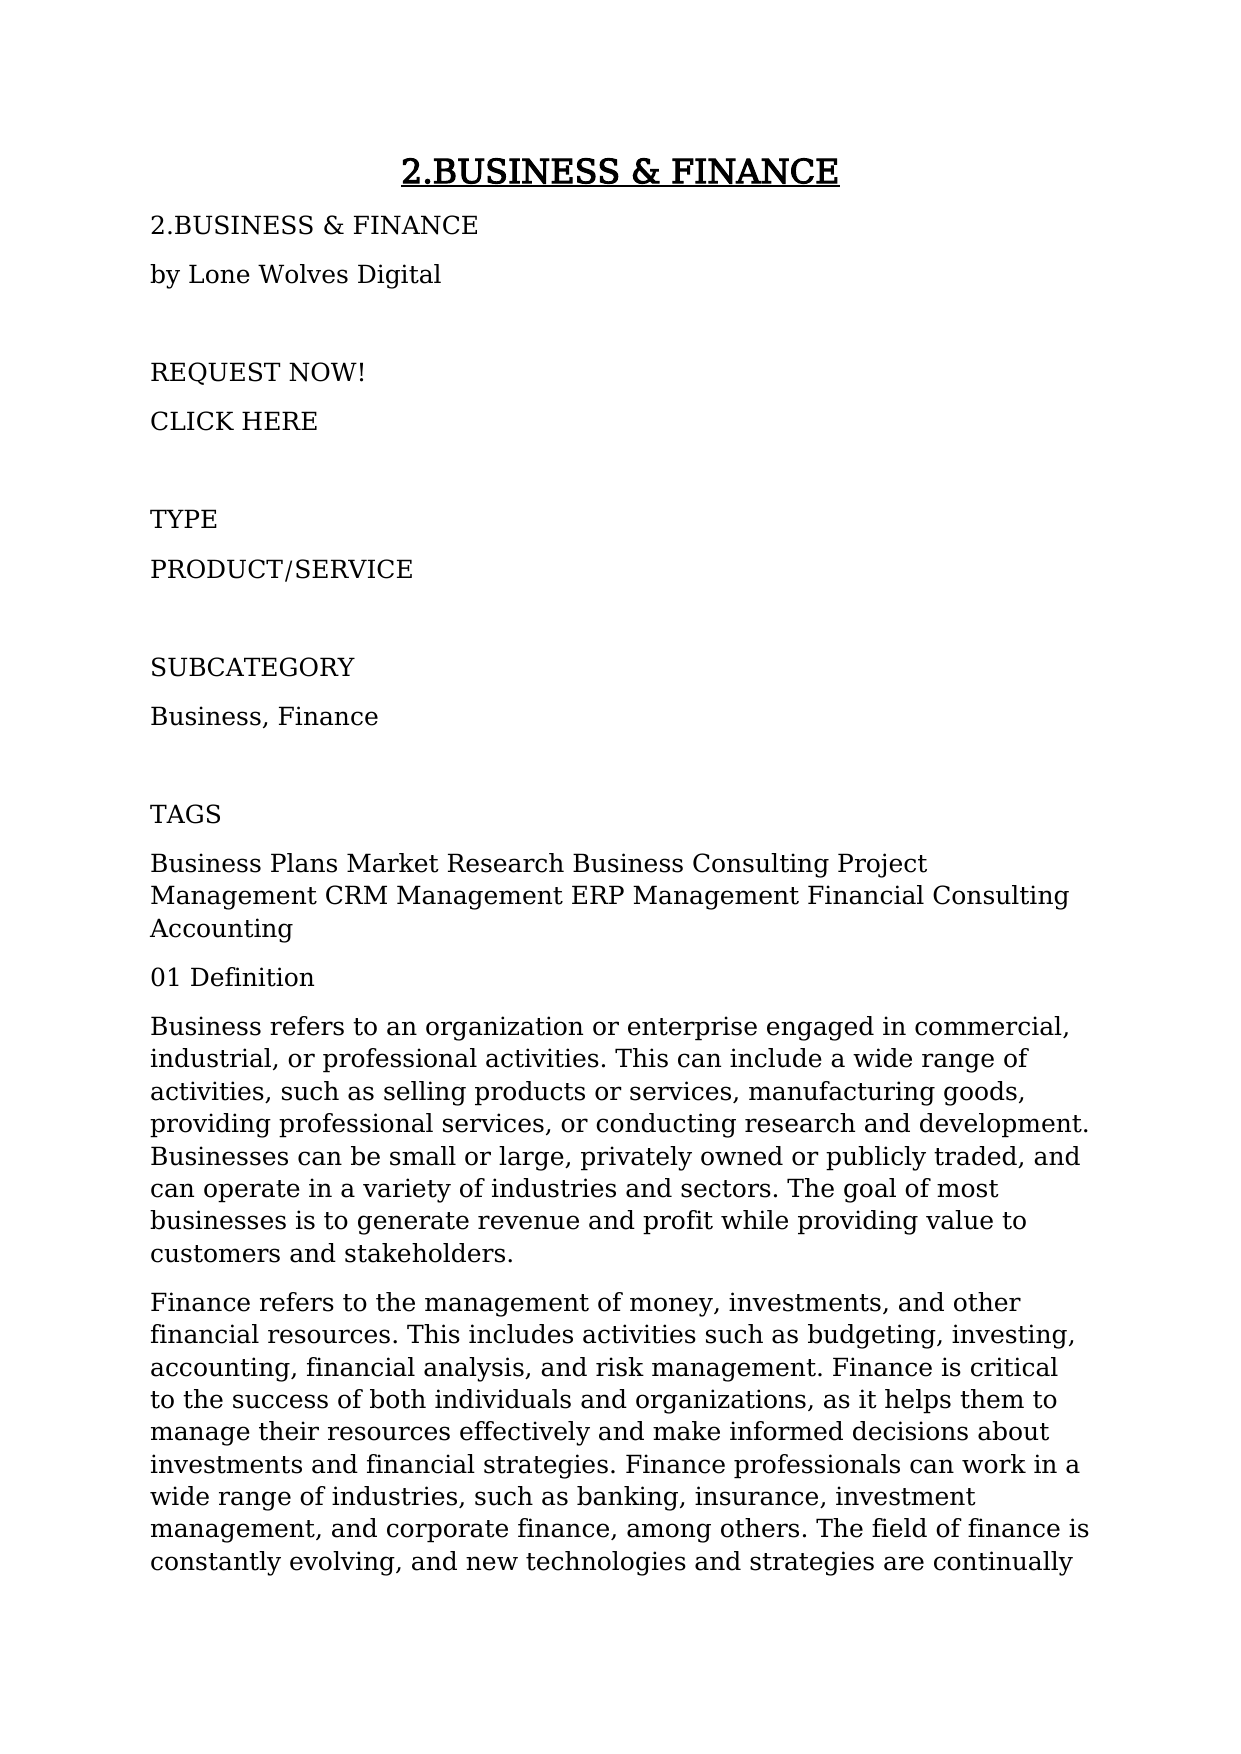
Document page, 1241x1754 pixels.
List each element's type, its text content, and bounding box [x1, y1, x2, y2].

text 01 Definition [150, 961, 1090, 991]
text Business Plans Market Research Business Consulting Project Management CRM Management ERP Management Financial Consulting Accounting [150, 848, 1090, 942]
text REQUEST NOW! [150, 357, 1090, 387]
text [150, 1286, 1090, 1576]
text 2.BUSINESS & FINANCE [150, 210, 1090, 240]
text TAGS [150, 798, 1090, 828]
text SUBCATEGORY [150, 651, 1090, 681]
text Business, Finance [150, 700, 1090, 730]
text TYPE [150, 504, 1090, 534]
text Business refers to an organization or enterprise engaged in commercial, industrial, or professional activities. This can include a wide range of activities, such as selling products or services, manufacturing goods, providing professional services, or conducting research and development. Businesses can be small or large, privately owned or publicly traded, and can operate in a variety of industries and sectors. The goal of most businesses is to generate revenue and profit while providing value to customers and stakeholders. [150, 1011, 1090, 1267]
text CLICK HERE [150, 406, 1090, 436]
text PRODUCT/SERVICE [150, 553, 1090, 583]
text 2.BUSINESS & FINANCE [150, 150, 1090, 190]
text by Lone Wolves Digital [150, 259, 1090, 289]
